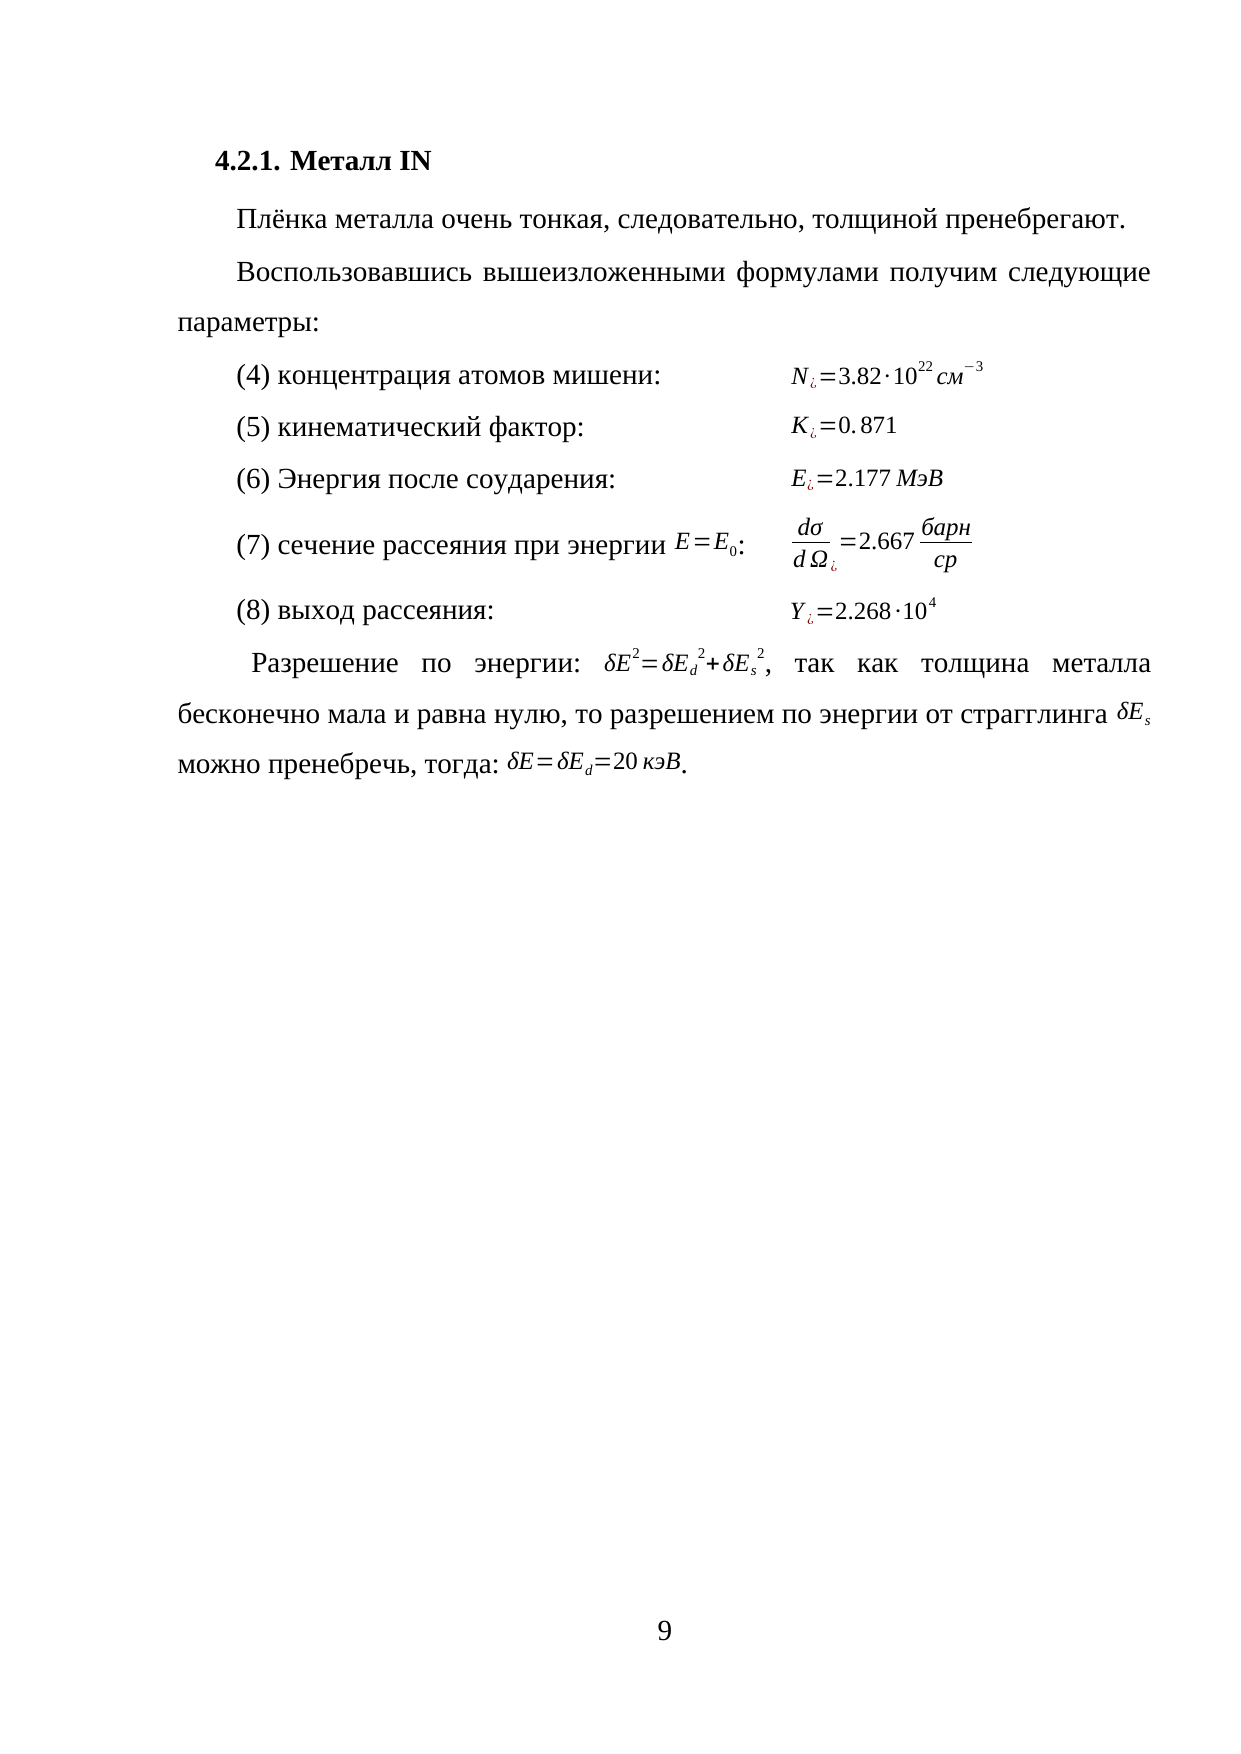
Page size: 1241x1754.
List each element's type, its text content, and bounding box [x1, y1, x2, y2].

text Воспользовавшись вышеизложенными формулами получим следующие параметры: [177, 254, 1152, 338]
text (7) сечение рассеяния при энергии : [177, 514, 1152, 573]
text (5) кинематический фактор: [177, 409, 1152, 443]
text Плёнка металла очень тонкая, следовательно, толщиной пренебрегают. [177, 202, 1152, 235]
subtitle Металл IN [215, 143, 1152, 177]
text (6) Энергия после соударения: [177, 462, 1152, 495]
text (4) концентрация атомов мишени: [177, 357, 1152, 390]
text (8) выход рассеяния: [177, 592, 1152, 626]
text Разрешение по энергии: , так как толщина металла бесконечно мала и равна нулю, то разрешением по энергии от страгглинга можно пренебречь, тогда: . [177, 644, 1152, 780]
